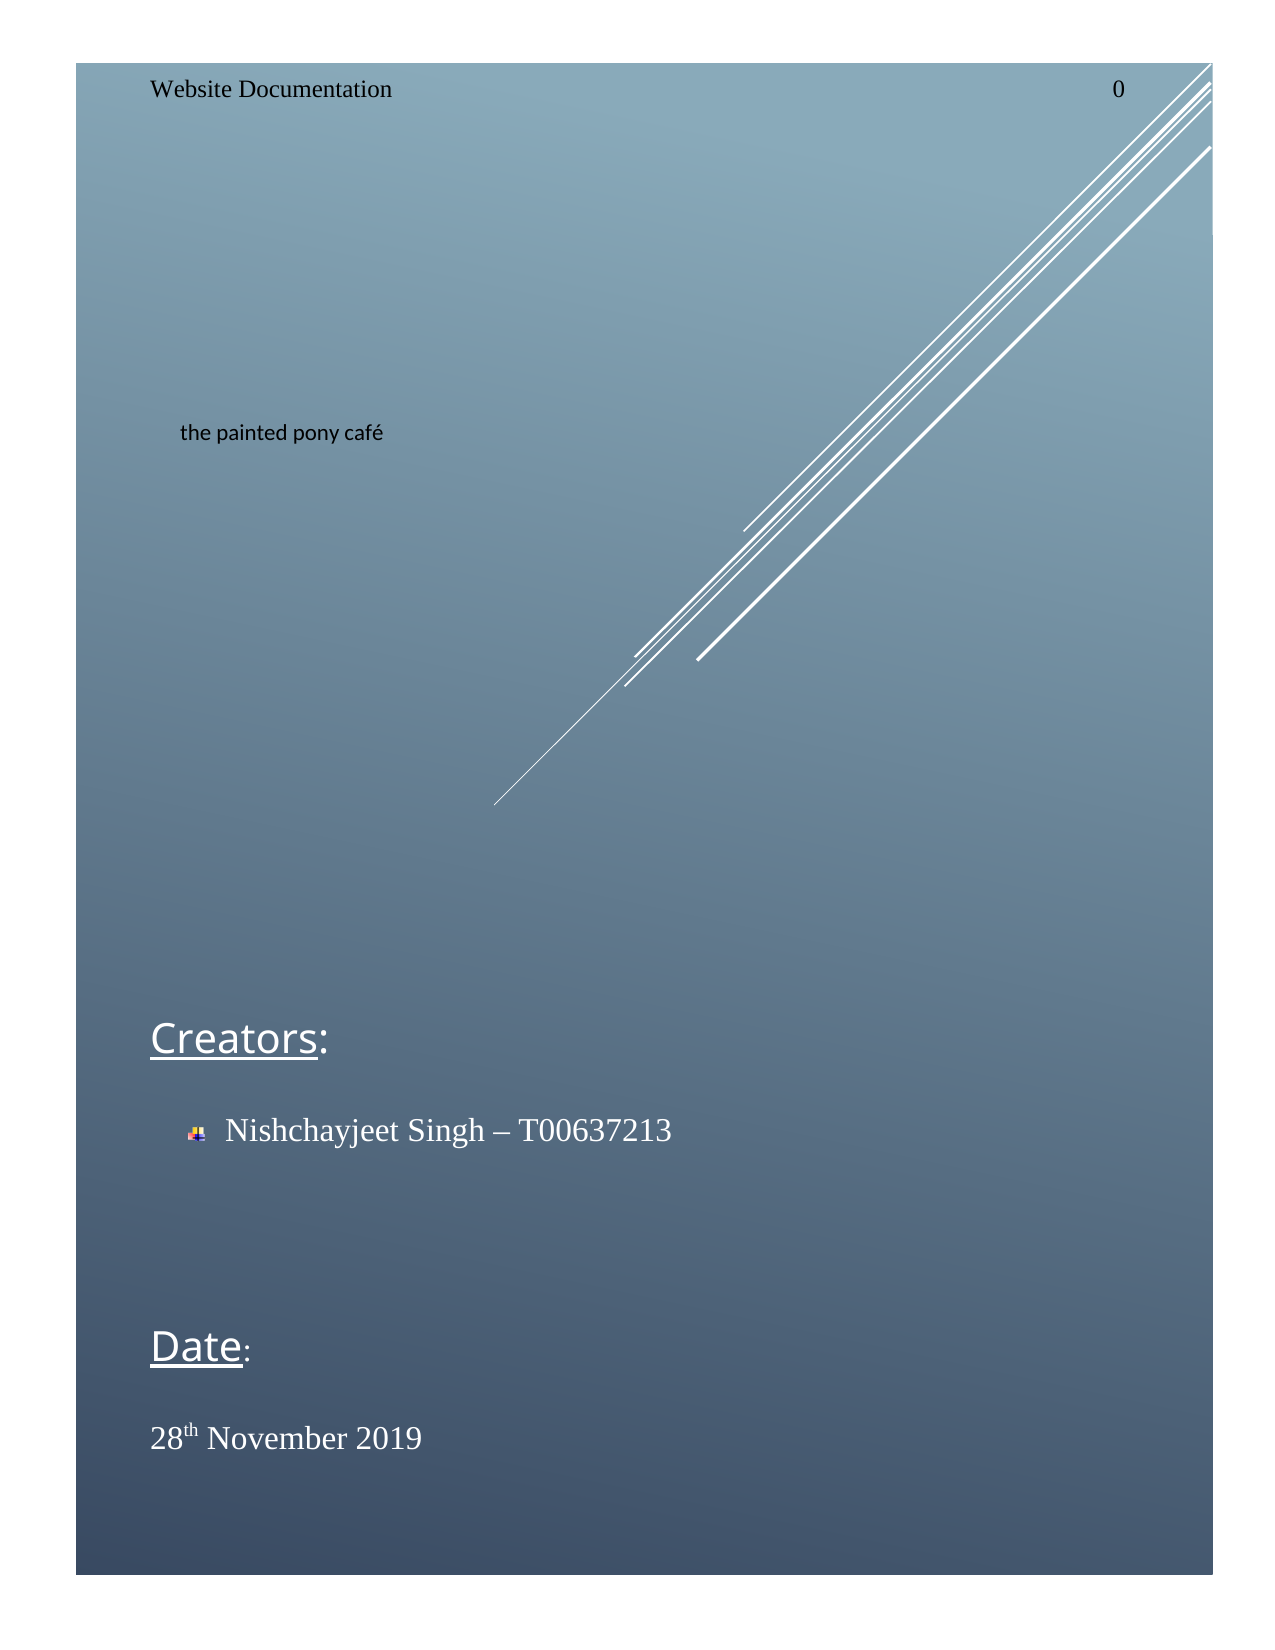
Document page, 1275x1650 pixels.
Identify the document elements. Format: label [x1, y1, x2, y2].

picture [188, 1125, 206, 1142]
